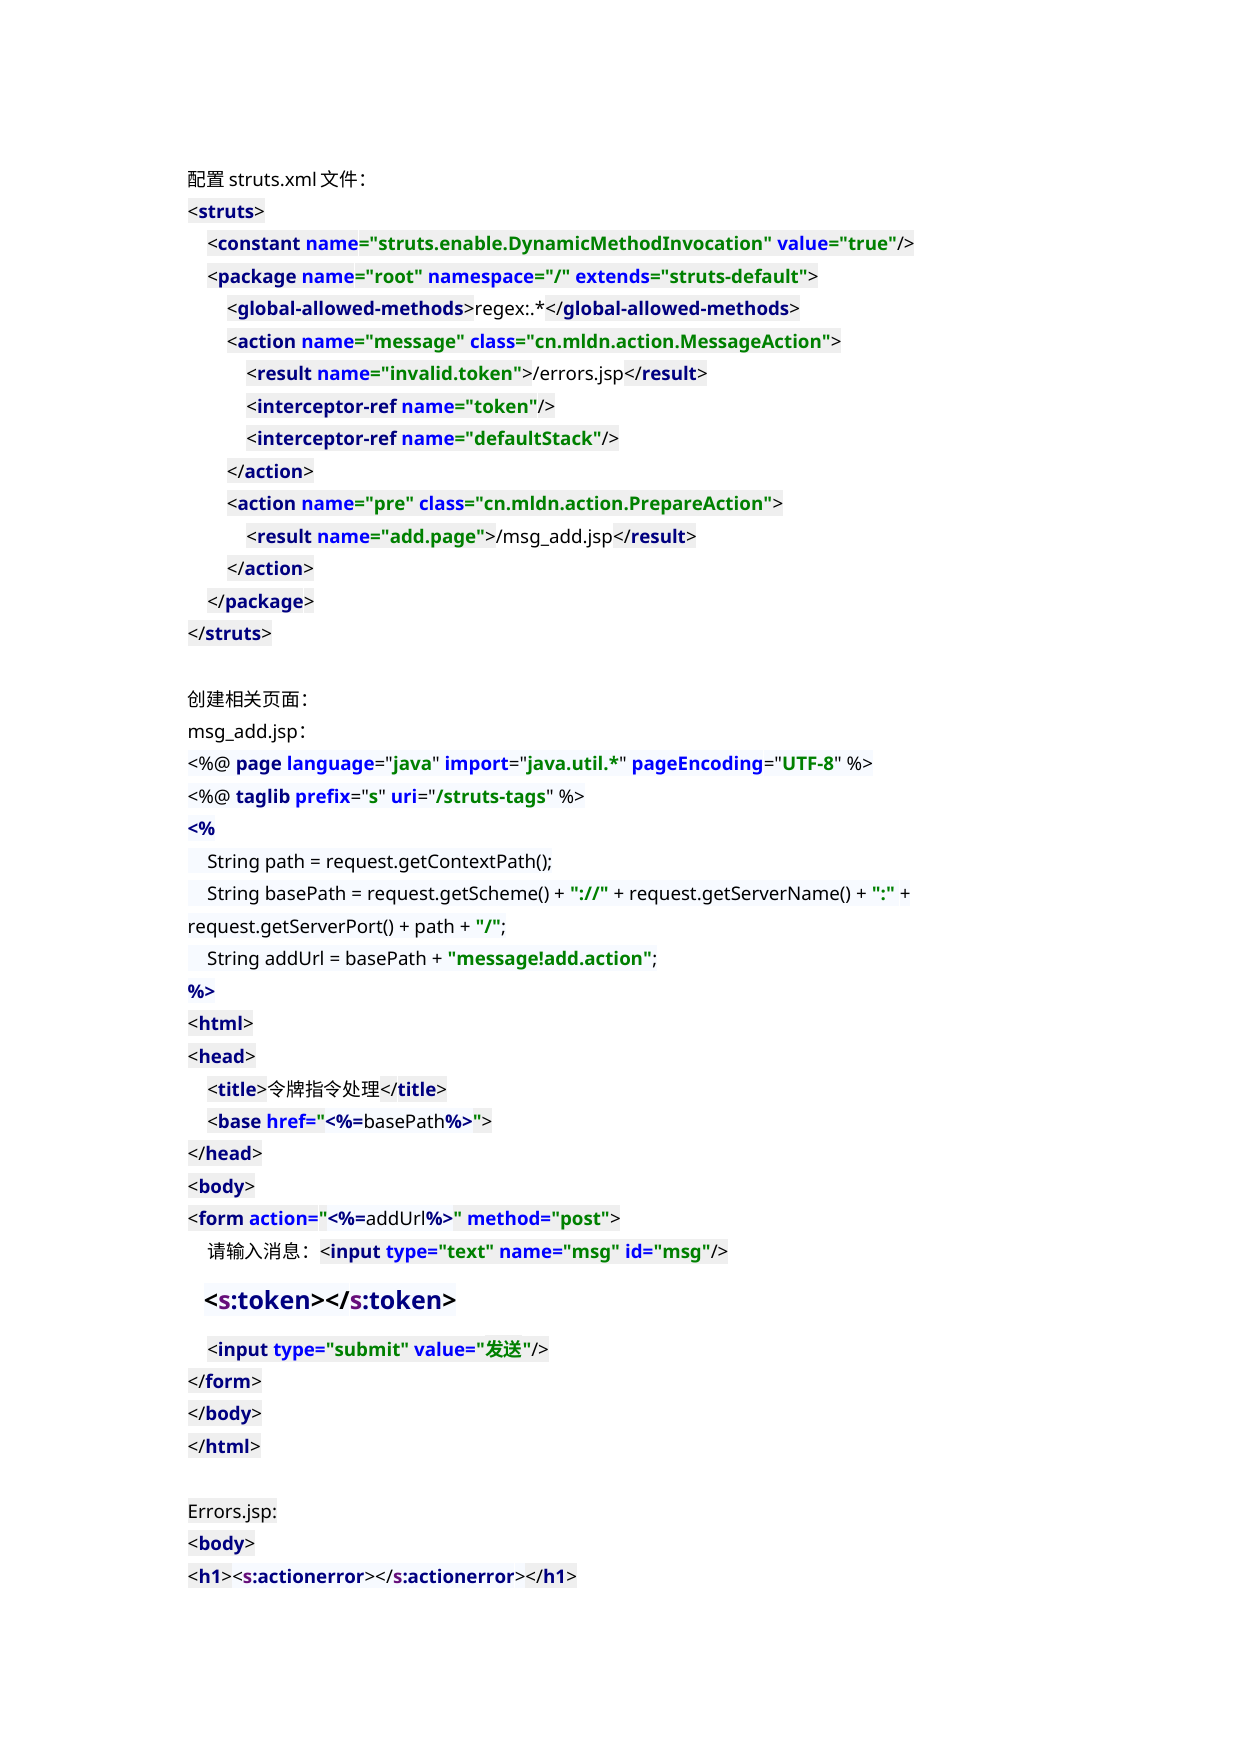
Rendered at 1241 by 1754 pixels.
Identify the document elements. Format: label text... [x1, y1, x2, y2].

list msg_add.jsp： [187, 714, 1053, 747]
text <struts> <constant name="struts.enable.DynamicMethodInvocation" value="true"/> <package name="root" namespace="/" extends="struts-default"> <global-allowed-methods>regex:.*</global-allowed-methods> <action name="message" class="cn.mldn.action.MessageAction"> <result name="invalid.token">/errors.jsp</result> <interceptor-ref name="token"/> <interceptor-ref name="defaultStack"/> </action> <action name="pre" class="cn.mldn.action.PrepareAction"> <result name="add.page">/msg_add.jsp</result> </action> </package> </struts> [187, 194, 1053, 649]
text 创建相关页面： [187, 682, 1053, 714]
text 配置struts.xml文件： [187, 162, 1053, 194]
text Errors.jsp: [187, 1494, 1053, 1527]
text <body> <h1><s:actionerror></s:actionerror></h1> </body> </html> [187, 1527, 1053, 1592]
